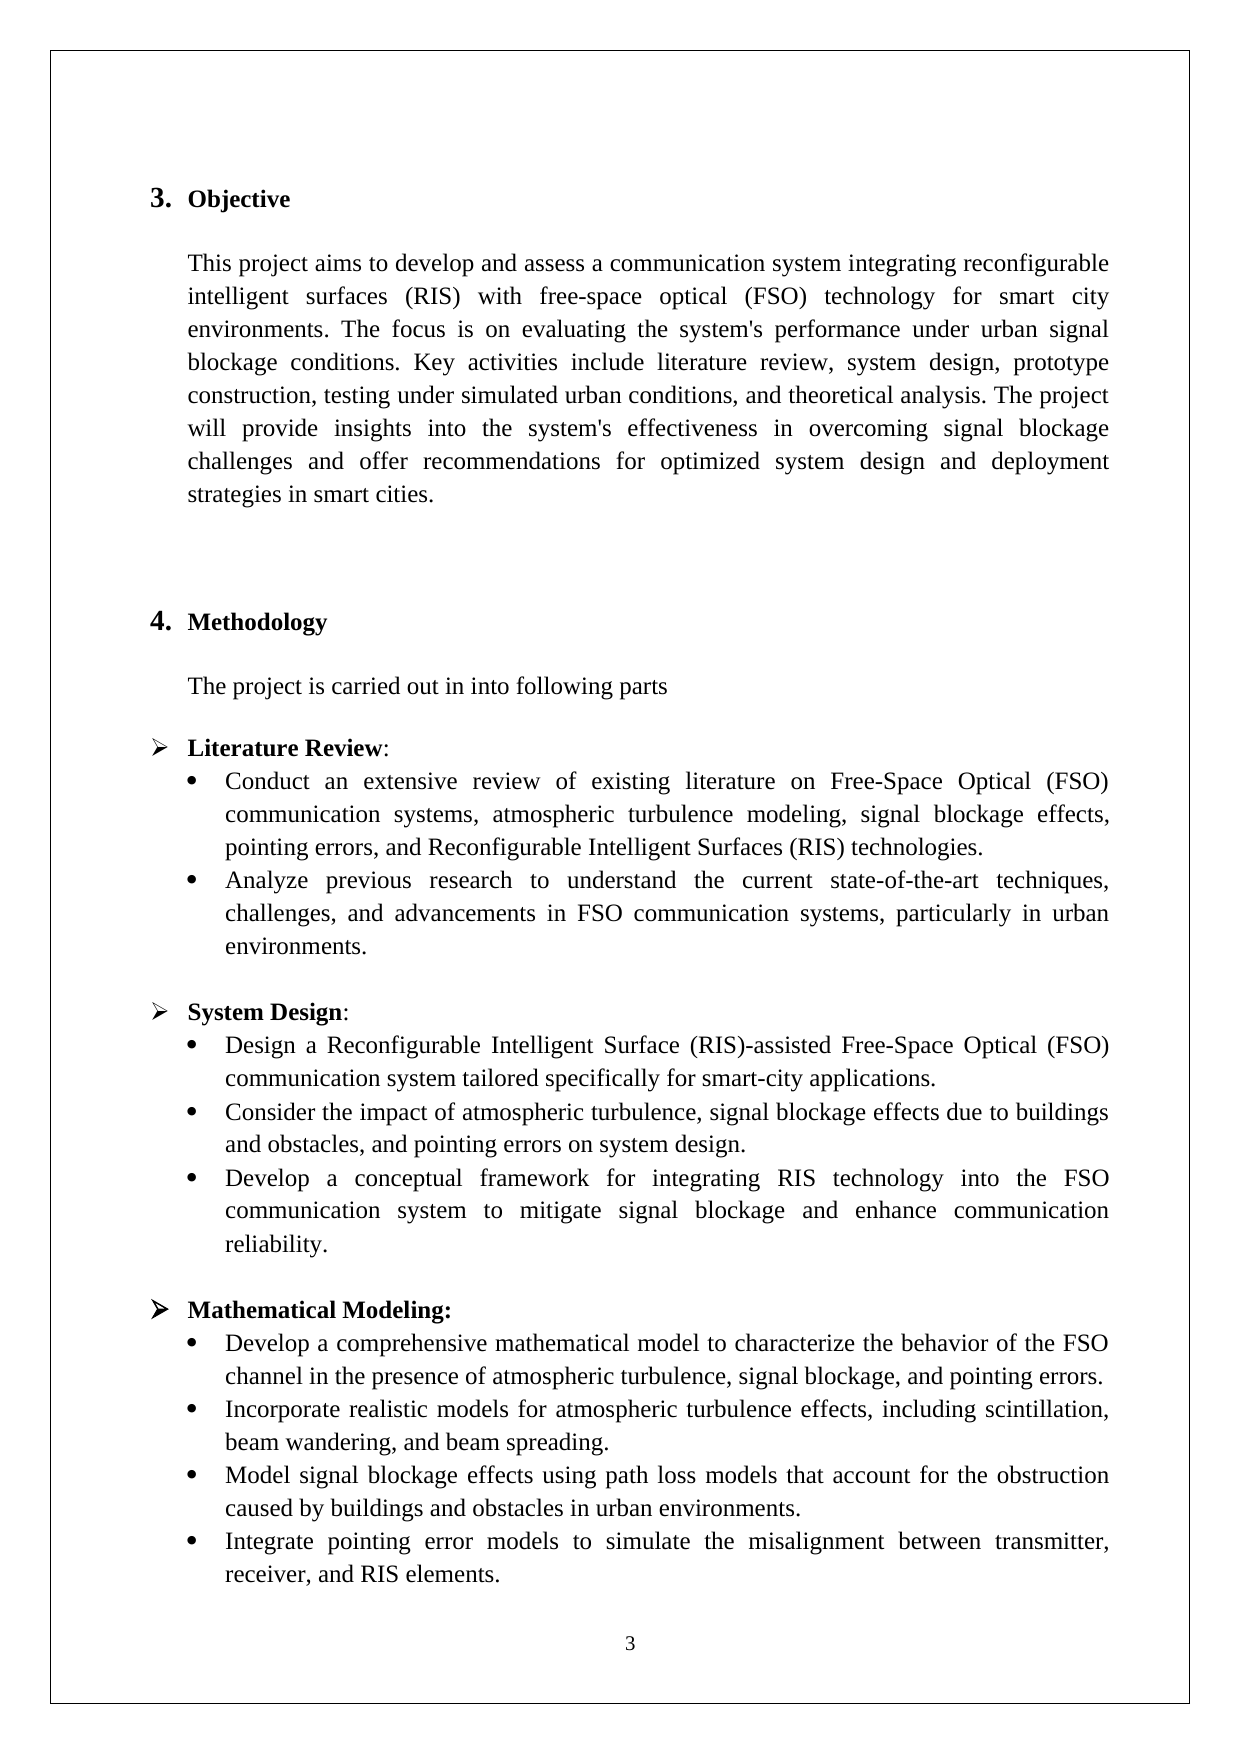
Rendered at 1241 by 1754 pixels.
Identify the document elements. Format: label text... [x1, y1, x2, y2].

list Mathematical Modeling: [150, 1295, 1110, 1323]
list System Design: [150, 997, 1110, 1026]
list Design a Reconfigurable Intelligent Surface (RIS)-assisted Free-Space Optical (FSO) communication system tailored specifically for smart-city applications. [187, 1031, 1110, 1092]
list Objective [150, 180, 1110, 214]
list Consider the impact of atmospheric turbulence, signal blockage effects due to buildings and obstacles, and pointing errors on system design. [187, 1097, 1110, 1158]
list Conduct an extensive review of existing literature on Free-Space Optical (FSO) communication systems, atmospheric turbulence modeling, signal blockage effects, pointing errors, and Reconfigurable Intelligent Surfaces (RIS) technologies. [187, 766, 1110, 861]
list Methodology [150, 603, 1110, 637]
list Develop a conceptual framework for integrating RIS technology into the FSO communication system to mitigate signal blockage and enhance communication reliability. [187, 1163, 1110, 1257]
list Integrate pointing error models to simulate the misalignment between transmitter, receiver, and RIS elements. [187, 1526, 1110, 1588]
list This project aims to develop and assess a communication system integrating reconfigurable intelligent surfaces (RIS) with free-space optical (FSO) technology for smart city environments. The focus is on evaluating the system's performance under urban signal blockage conditions. Key activities include literature review, system design, prototype construction, testing under simulated urban conditions, and theoretical analysis. The project will provide insights into the system's effectiveness in overcoming signal blockage challenges and offer recommendations for optimized system design and deployment strategies in smart cities. [187, 248, 1110, 508]
list Develop a comprehensive mathematical model to characterize the behavior of the FSO channel in the presence of atmospheric turbulence, signal blockage, and pointing errors. [187, 1328, 1110, 1389]
list Literature Review: [150, 733, 1110, 762]
list Model signal blockage effects using path loss models that account for the obstruction caused by buildings and obstacles in urban environments. [187, 1460, 1110, 1522]
list Analyze previous research to understand the current state-of-the-art techniques, challenges, and advancements in FSO communication systems, particularly in urban environments. [187, 865, 1110, 960]
list Incorporate realistic models for atmospheric turbulence effects, including scintillation, beam wandering, and beam spreading. [187, 1394, 1110, 1456]
text The project is carried out in into following parts [150, 671, 1110, 700]
